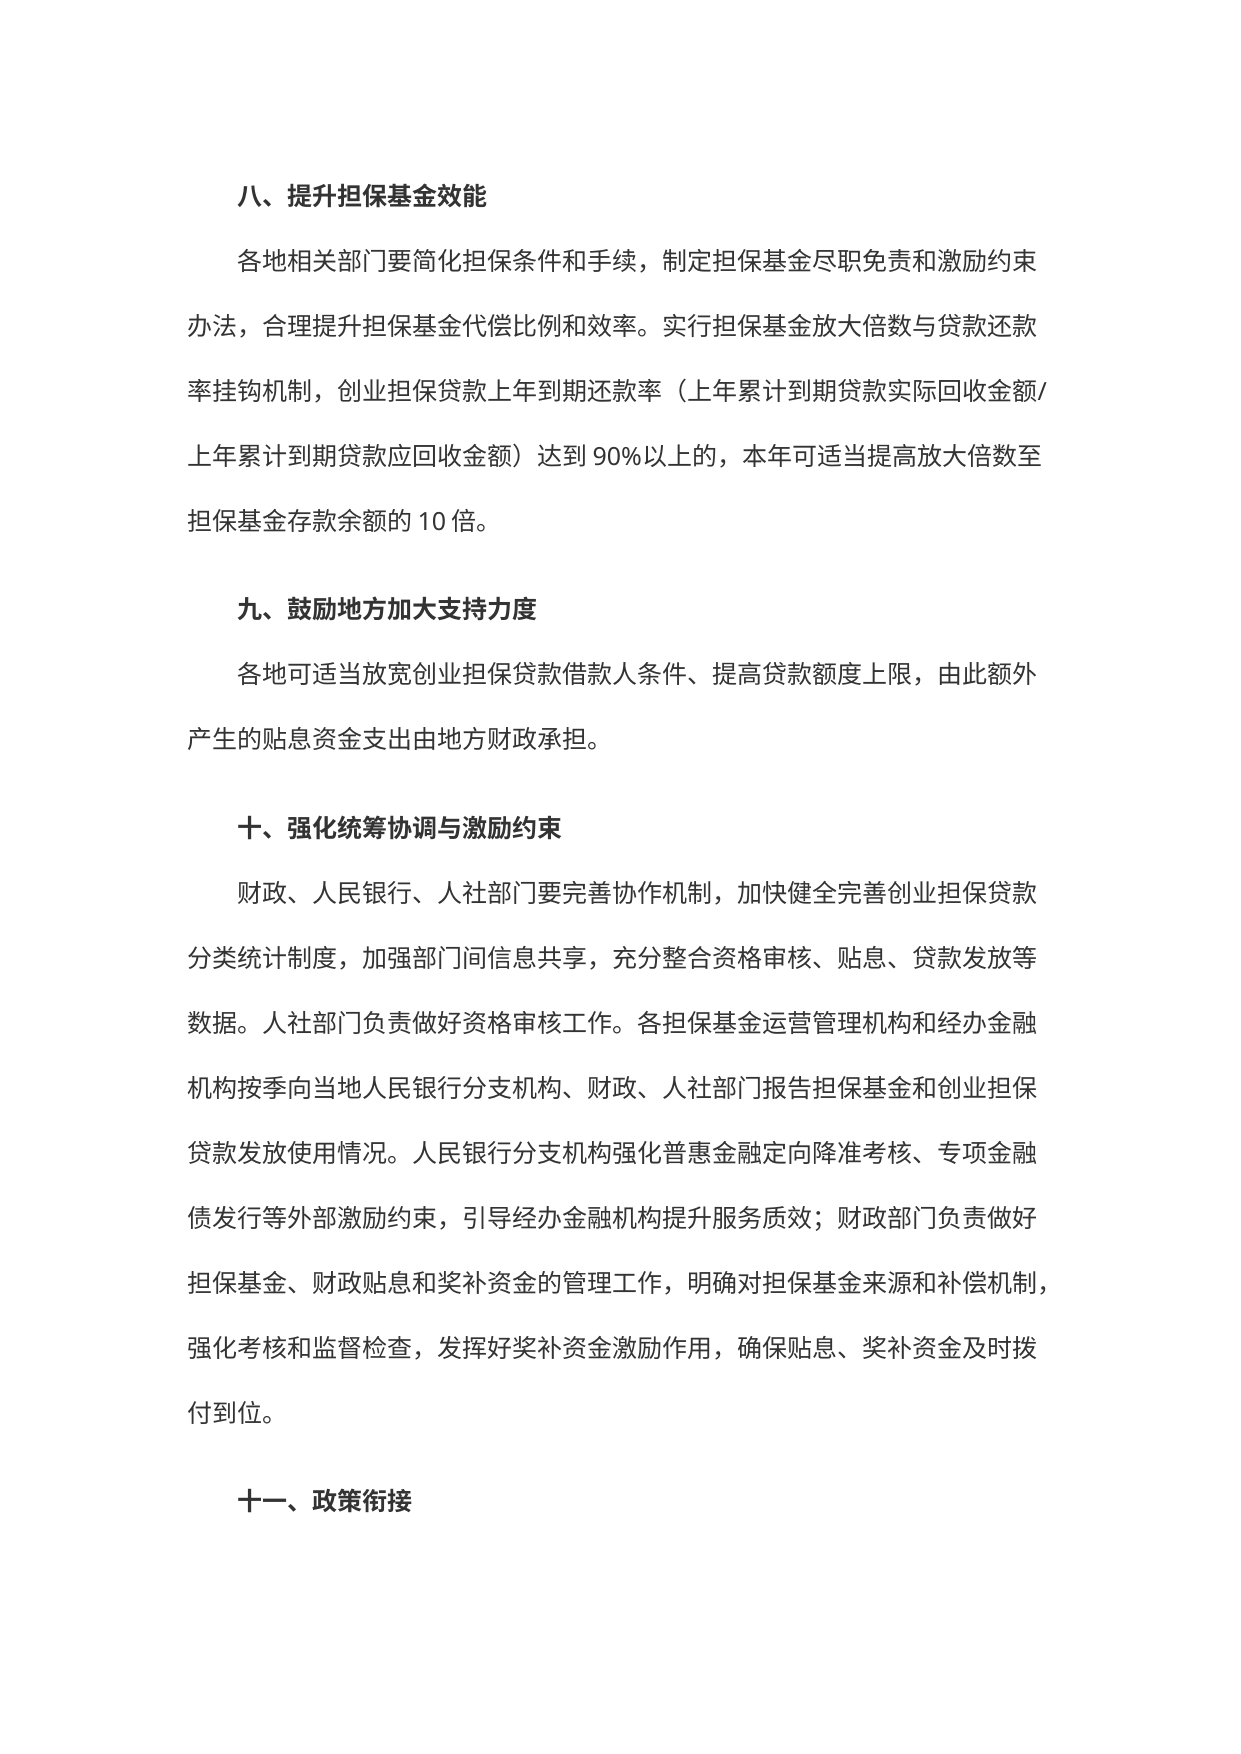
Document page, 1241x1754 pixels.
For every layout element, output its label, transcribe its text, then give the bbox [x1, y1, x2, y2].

text 八、提升担保基金效能 [187, 162, 1053, 227]
text 十一、政策衔接 [187, 1467, 1053, 1532]
text 各地相关部门要简化担保条件和手续，制定担保基金尽职免责和激励约束办法，合理提升担保基金代偿比例和效率。实行担保基金放大倍数与贷款还款率挂钩机制，创业担保贷款上年到期还款率（上年累计到期贷款实际回收金额/上年累计到期贷款应回收金额）达到90%以上的，本年可适当提高放大倍数至担保基金存款余额的10倍。 [187, 227, 1053, 552]
text 财政、人民银行、人社部门要完善协作机制，加快健全完善创业担保贷款分类统计制度，加强部门间信息共享，充分整合资格审核、贴息、贷款发放等数据。人社部门负责做好资格审核工作。各担保基金运营管理机构和经办金融机构按季向当地人民银行分支机构、财政、人社部门报告担保基金和创业担保贷款发放使用情况。人民银行分支机构强化普惠金融定向降准考核、专项金融债发行等外部激励约束，引导经办金融机构提升服务质效；财政部门负责做好担保基金、财政贴息和奖补资金的管理工作，明确对担保基金来源和补偿机制，强化考核和监督检查，发挥好奖补资金激励作用，确保贴息、奖补资金及时拨付到位。 [187, 859, 1053, 1444]
text 九、鼓励地方加大支持力度 [187, 575, 1053, 640]
text 十、强化统筹协调与激励约束 [187, 794, 1053, 859]
text 各地可适当放宽创业担保贷款借款人条件、提高贷款额度上限，由此额外产生的贴息资金支出由地方财政承担。 [187, 640, 1053, 770]
